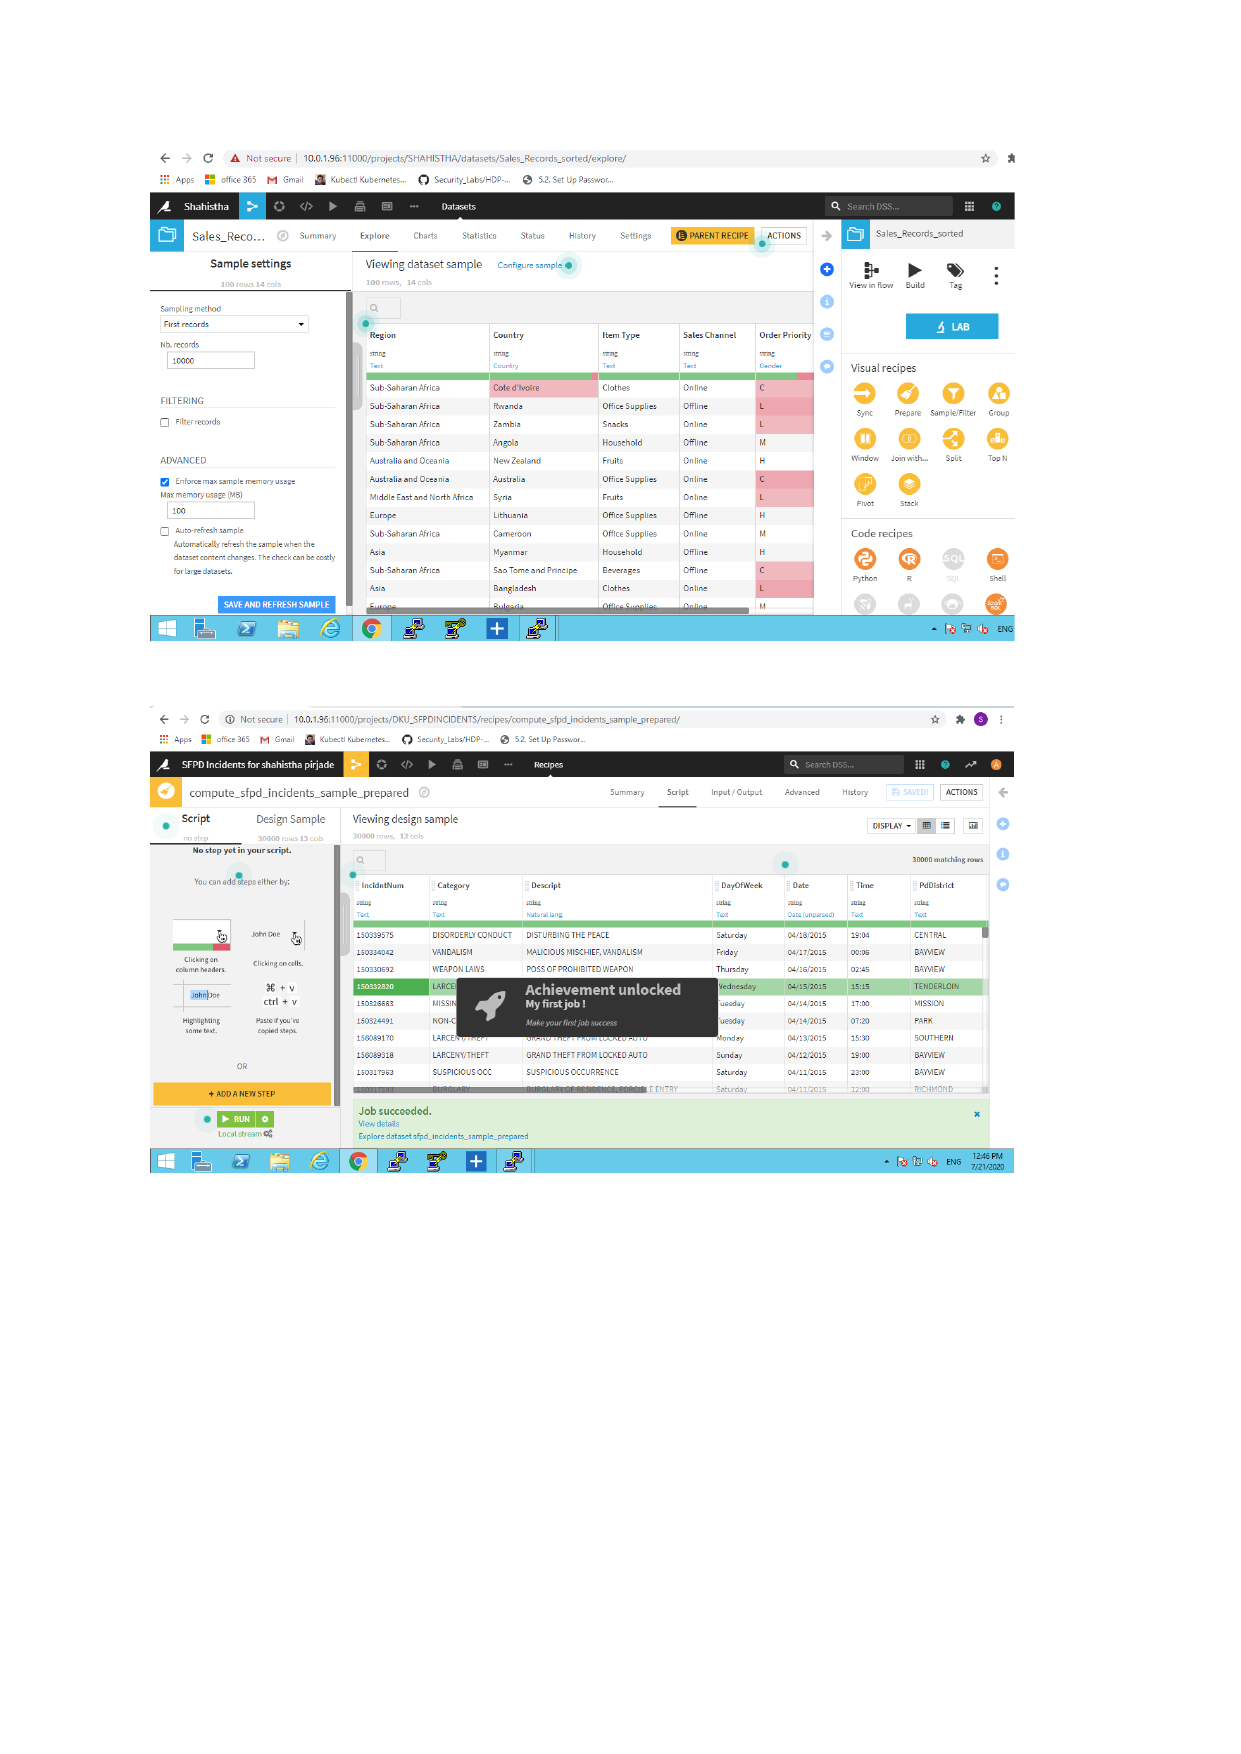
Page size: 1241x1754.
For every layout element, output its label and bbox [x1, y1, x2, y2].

picture [150, 706, 1014, 1173]
picture [150, 150, 1015, 641]
